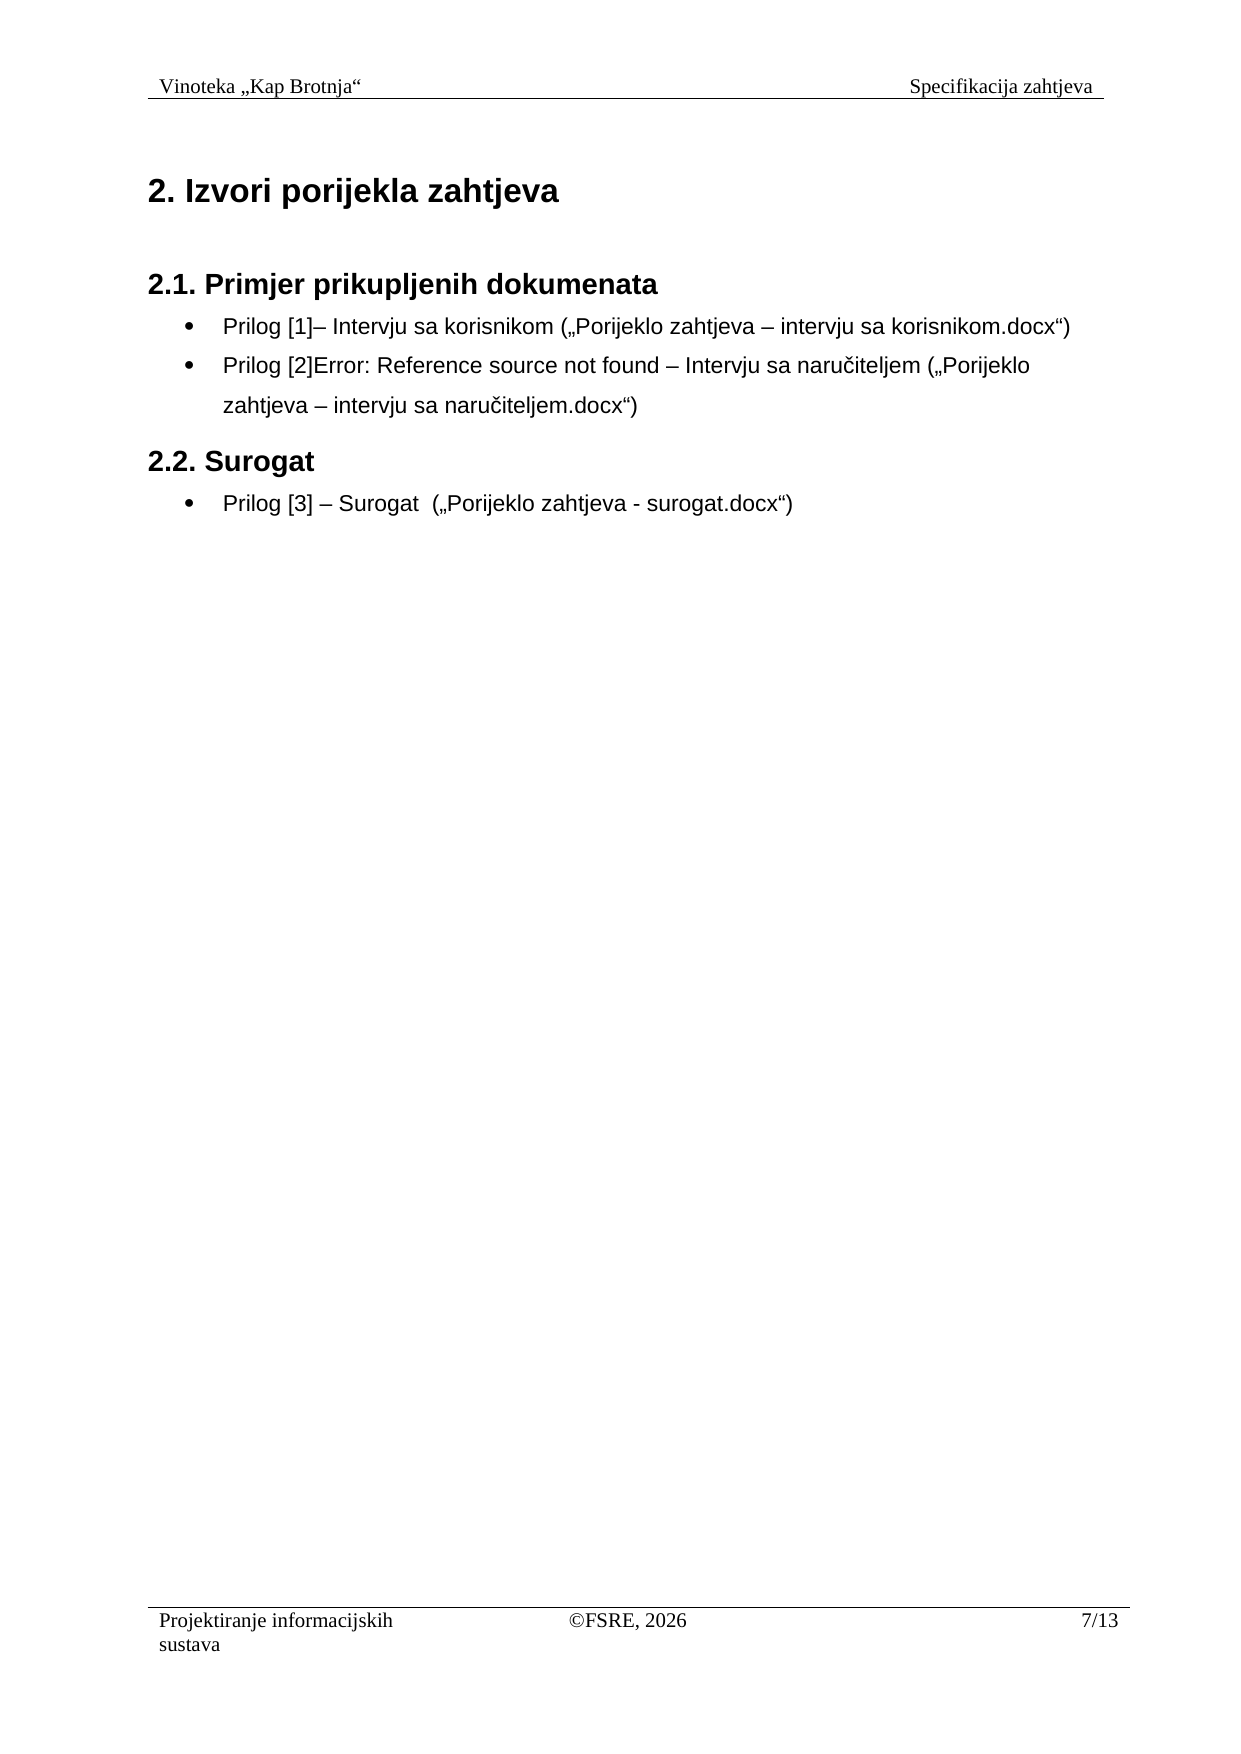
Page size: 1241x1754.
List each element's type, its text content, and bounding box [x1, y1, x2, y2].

list Prilog [3] – Surogat („Porijeklo zahtjeva - surogat.docx“) [185, 490, 1093, 516]
list Prilog [1]– Intervju sa korisnikom („Porijeklo zahtjeva – intervju sa korisnikom.docx“) [185, 313, 1093, 339]
subtitle Izvori porijekla zahtjeva [148, 171, 1093, 209]
subtitle Primjer prikupljenih dokumenata [148, 267, 1093, 301]
subtitle Surogat [148, 444, 1093, 477]
